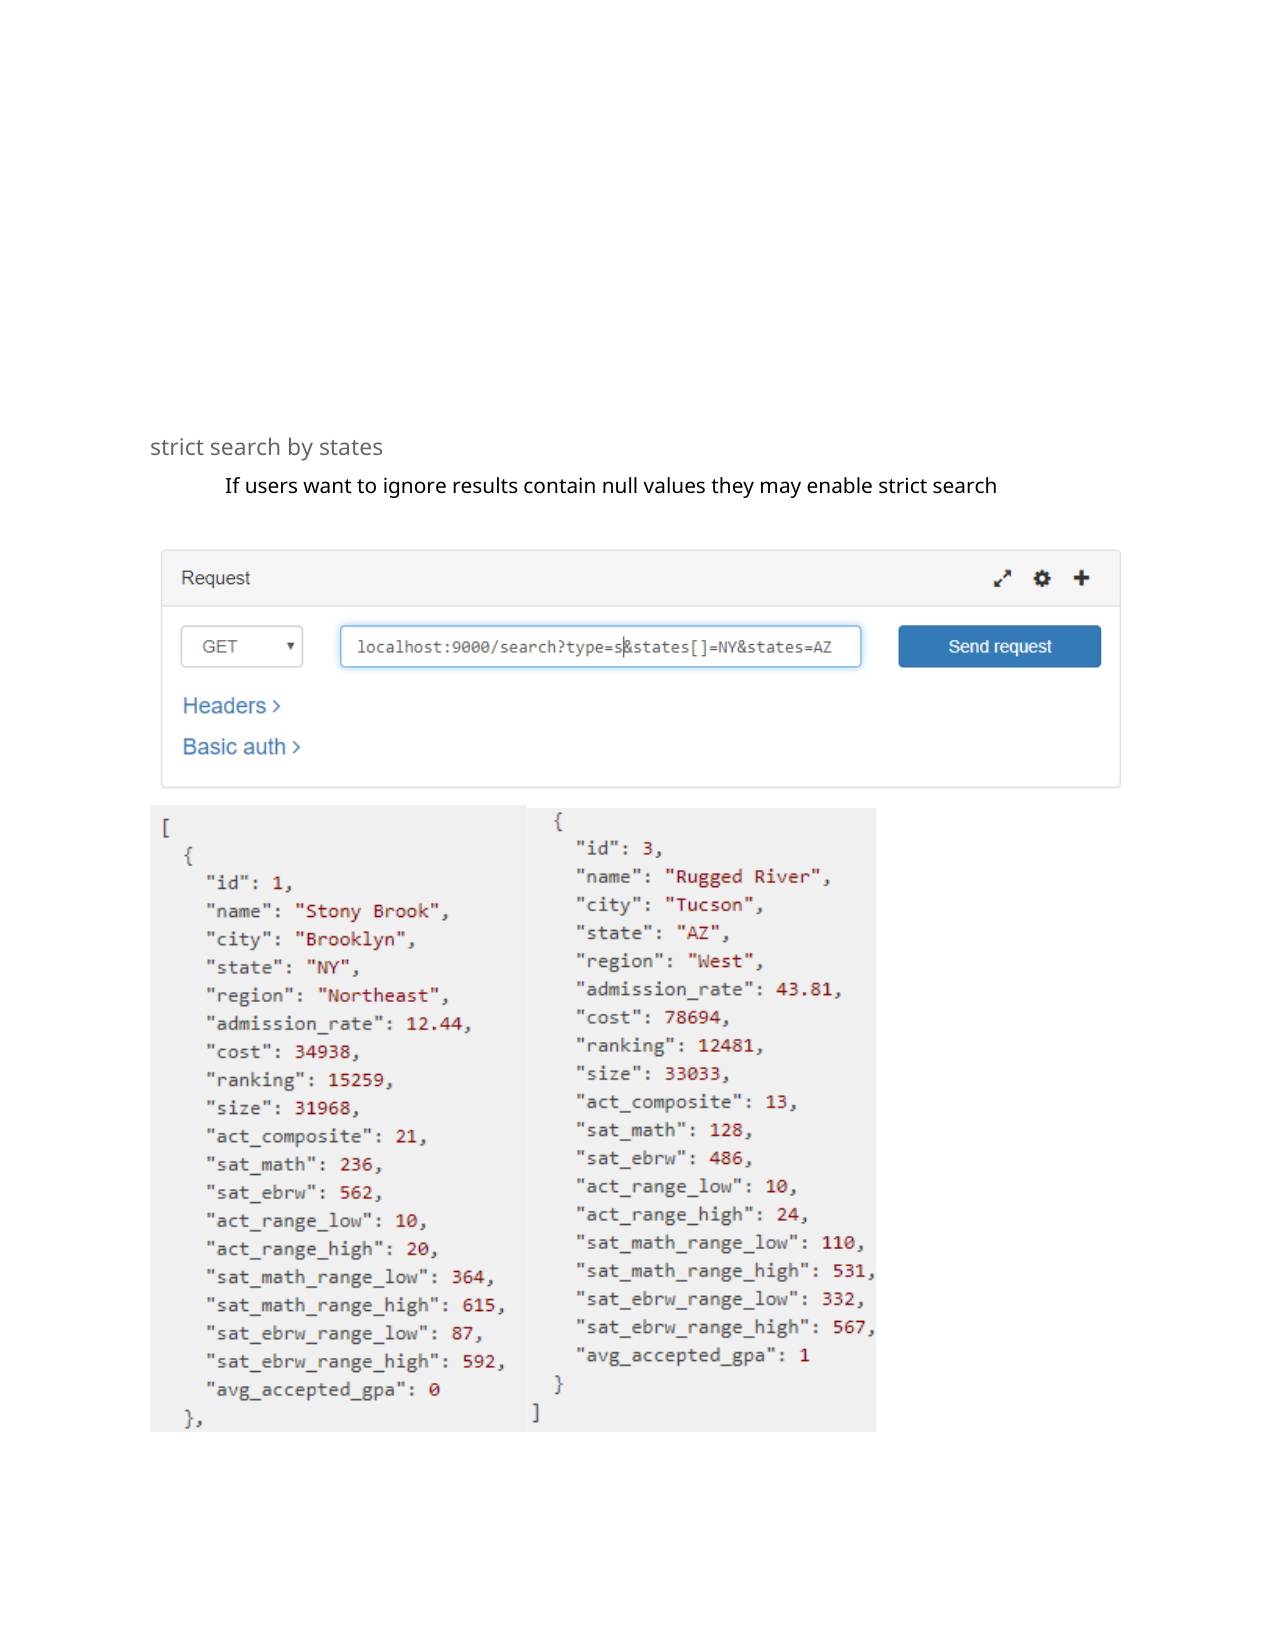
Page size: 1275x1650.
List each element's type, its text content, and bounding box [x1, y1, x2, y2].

picture [150, 536, 1125, 798]
picture [150, 805, 877, 1432]
subtitle strict search by states [150, 431, 1125, 462]
text If users want to ignore results contain null values they may enable strict search [150, 471, 1125, 499]
